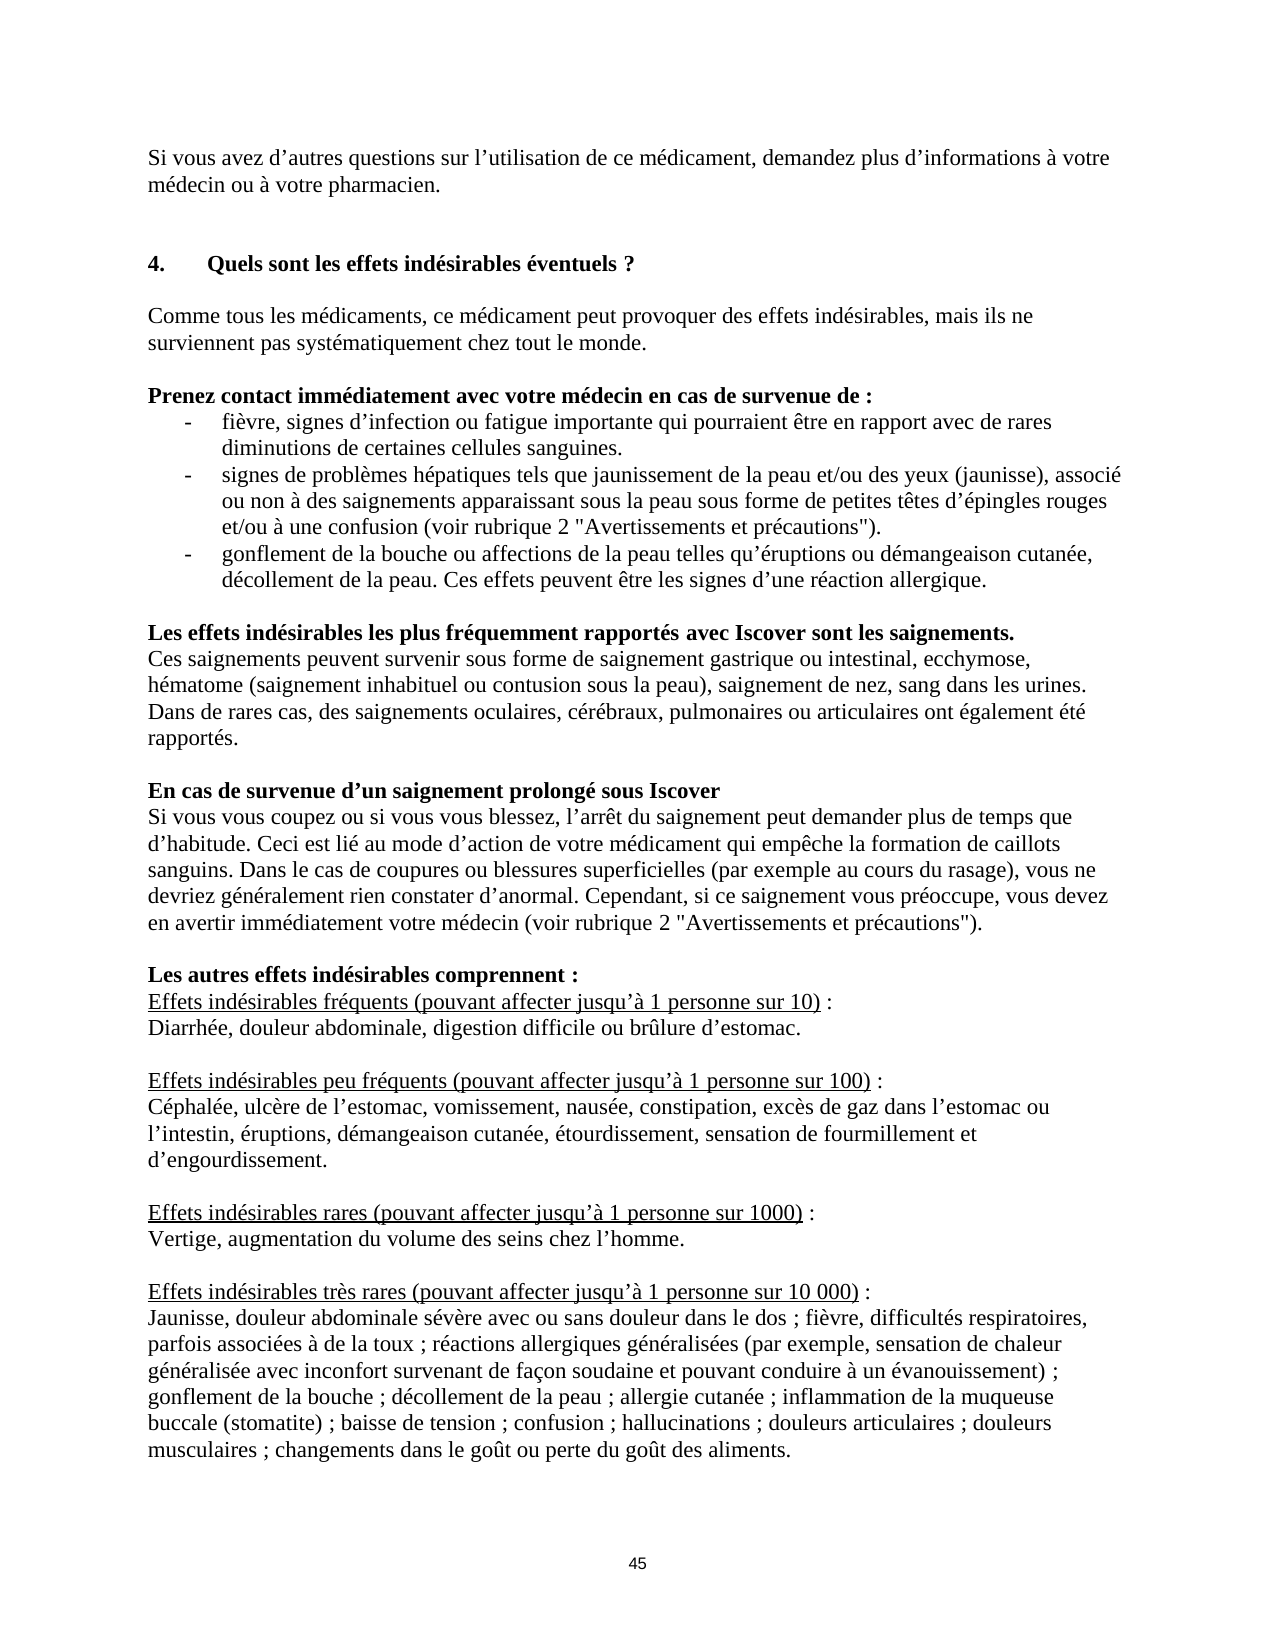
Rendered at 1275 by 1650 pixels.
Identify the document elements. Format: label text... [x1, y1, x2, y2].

text Effets indésirables fréquents (pouvant affecter jusqu’à 1 personne sur 10) : [148, 988, 1127, 1014]
text Les autres effets indésirables comprennent : [148, 961, 1127, 988]
text Vertige, augmentation du volume des seins chez l’homme. [148, 1225, 1127, 1251]
text Comme tous les médicaments, ce médicament peut provoquer des effets indésirables, mais ils ne surviennent pas systématiquement chez tout le monde. [148, 303, 1127, 355]
list signes de problèmes hépatiques tels que jaunissement de la peau et/ou des yeux (jaunisse), associé ou non à des saignements apparaissant sous la peau sous forme de petites têtes d’épingles rouges et/ou à une confusion (voir rubrique 2 "Avertissements et précautions"). [184, 461, 1127, 540]
text Céphalée, ulcère de l’estomac, vomissement, nausée, constipation, excès de gaz dans l’estomac ou l’intestin, éruptions, démangeaison cutanée, étourdissement, sensation de fourmillement et d’engourdissement. [148, 1093, 1127, 1172]
text 4. Quels sont les effets indésirables éventuels ? [148, 250, 1127, 276]
text Effets indésirables peu fréquents (pouvant affecter jusqu’à 1 personne sur 100) : [148, 1067, 1127, 1093]
text Si vous avez d’autres questions sur l’utilisation de ce médicament, demandez plus d’informations à votre médecin ou à votre pharmacien. [148, 144, 1127, 197]
text En cas de survenue d’un saignement prolongé sous Iscover [148, 777, 1127, 803]
text Diarrhée, douleur abdominale, digestion difficile ou brûlure d’estomac. [148, 1014, 1127, 1041]
text Jaunisse, douleur abdominale sévère avec ou sans douleur dans le dos ; fièvre, difficultés respiratoires, parfois associées à de la toux ; réactions allergiques généralisées (par exemple, sensation de chaleur généralisée avec inconfort survenant de façon soudaine et pouvant conduire à un évanouissement) ; gonflement de la bouche ; décollement de la peau ; allergie cutanée ; inflammation de la muqueuse buccale (stomatite) ; baisse de tension ; confusion ; hallucinations ; douleurs articulaires ; douleurs musculaires ; changements dans le goût ou perte du goût des aliments. [148, 1304, 1127, 1462]
text Si vous vous coupez ou si vous vous blessez, l’arrêt du saignement peut demander plus de temps que d’habitude. Ceci est lié au mode d’action de votre médicament qui empêche la formation de caillots sanguins. Dans le cas de coupures ou blessures superficielles (par exemple au cours du rasage), vous ne devriez généralement rien constater d’anormal. Cependant, si ce saignement vous préoccupe, vous devez en avertir immédiatement votre médecin (voir rubrique 2 "Avertissements et précautions"). [148, 803, 1127, 935]
text Effets indésirables rares (pouvant affecter jusqu’à 1 personne sur 1000) : [148, 1199, 1127, 1225]
text Prenez contact immédiatement avec votre médecin en cas de survenue de : [148, 382, 1127, 408]
text Ces saignements peuvent survenir sous forme de saignement gastrique ou intestinal, ecchymose, hématome (saignement inhabituel ou contusion sous la peau), saignement de nez, sang dans les urines. Dans de rares cas, des saignements oculaires, cérébraux, pulmonaires ou articulaires ont également été rapportés. [148, 645, 1127, 751]
text Les effets indésirables les plus fréquemment rapportés avec Iscover sont les saignements. [148, 619, 1127, 645]
list fièvre, signes d’infection ou fatigue importante qui pourraient être en rapport avec de rares diminutions de certaines cellules sanguines. [184, 408, 1127, 461]
list gonflement de la bouche ou affections de la peau telles qu’éruptions ou démangeaison cutanée, décollement de la peau. Ces effets peuvent être les signes d’une réaction allergique. [184, 540, 1127, 592]
text Effets indésirables très rares (pouvant affecter jusqu’à 1 personne sur 10 000) : [148, 1278, 1127, 1304]
